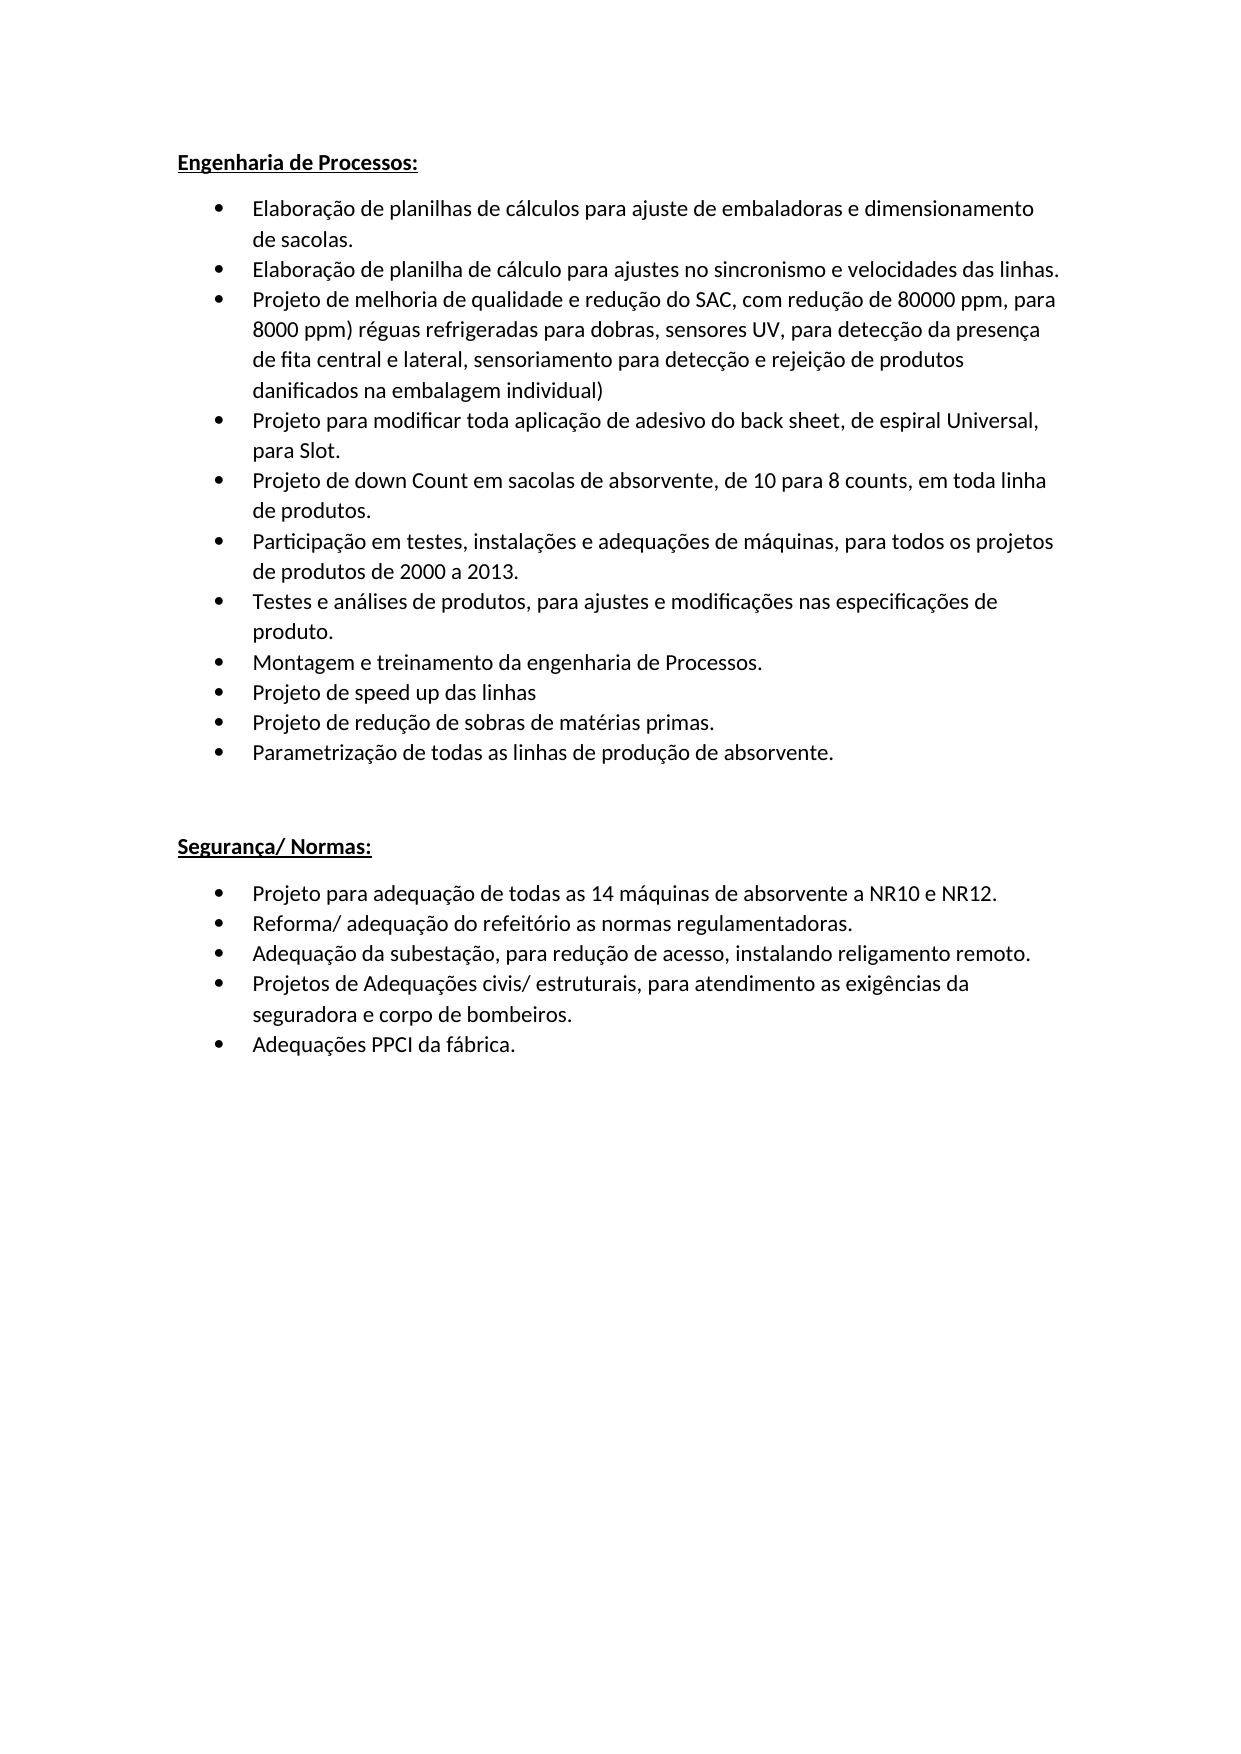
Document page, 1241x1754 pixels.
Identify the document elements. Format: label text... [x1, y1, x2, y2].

list Participação em testes, instalações e adequações de máquinas, para todos os projetos de produtos de 2000 a 2013. [215, 527, 1063, 585]
list Reforma/ adequação do refeitório as normas regulamentadoras. [215, 909, 1063, 937]
list Projeto para modificar toda aplicação de adesivo do back sheet, de espiral Universal, para Slot. [215, 406, 1063, 464]
list Projeto de melhoria de qualidade e redução do SAC, com redução de 80000 ppm, para 8000 ppm) réguas refrigeradas para dobras, sensores UV, para detecção da presença de fita central e lateral, sensoriamento para detecção e rejeição de produtos danificados na embalagem individual) [215, 285, 1063, 404]
list Adequações PPCI da fábrica. [215, 1030, 1063, 1058]
list Projeto de redução de sobras de matérias primas. [215, 708, 1063, 736]
list Projeto para adequação de todas as 14 máquinas de absorvente a NR10 e NR12. [215, 879, 1063, 907]
list Projeto de speed up das linhas [215, 678, 1063, 706]
list Montagem e treinamento da engenharia de Processos. [215, 648, 1063, 676]
list Projetos de Adequações civis/ estruturais, para atendimento as exigências da seguradora e corpo de bombeiros. [215, 969, 1063, 1028]
list Adequação da subestação, para redução de acesso, instalando religamento remoto. [215, 939, 1063, 967]
list Testes e análises de produtos, para ajustes e modificações nas especificações de produto. [215, 587, 1063, 645]
list Elaboração de planilhas de cálculos para ajuste de embaladoras e dimensionamento de sacolas. [215, 194, 1063, 253]
list Projeto de down Count em sacolas de absorvente, de 10 para 8 counts, em toda linha de produtos. [215, 466, 1063, 524]
text Engenharia de Processos: [177, 148, 1063, 176]
list Elaboração de planilha de cálculo para ajustes no sincronismo e velocidades das linhas. [215, 255, 1063, 283]
list Parametrização de todas as linhas de produção de absorvente. [215, 738, 1063, 766]
text Segurança/ Normas: [177, 832, 1063, 860]
